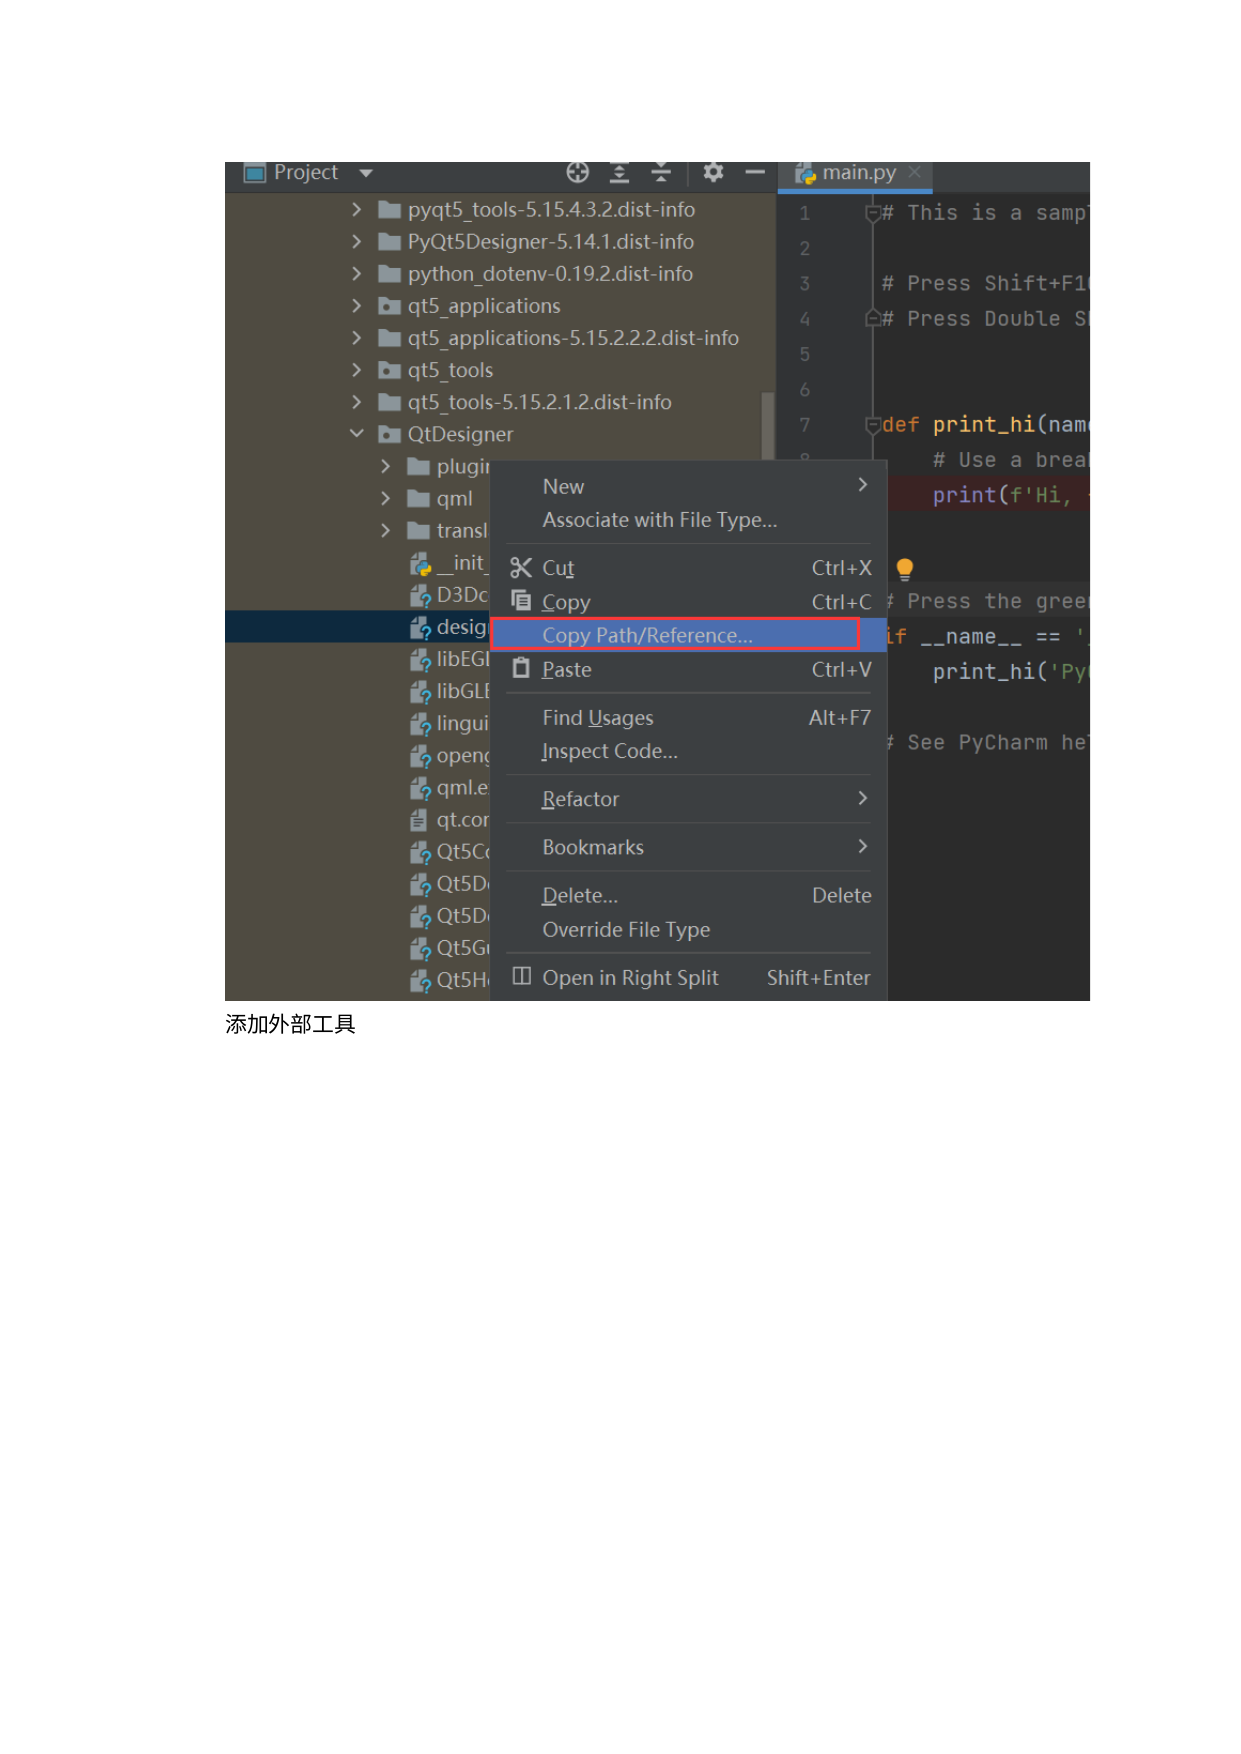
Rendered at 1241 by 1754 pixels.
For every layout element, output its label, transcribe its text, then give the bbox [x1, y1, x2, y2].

list 添加外部工具 [225, 1007, 1053, 1039]
picture [225, 162, 1091, 1001]
